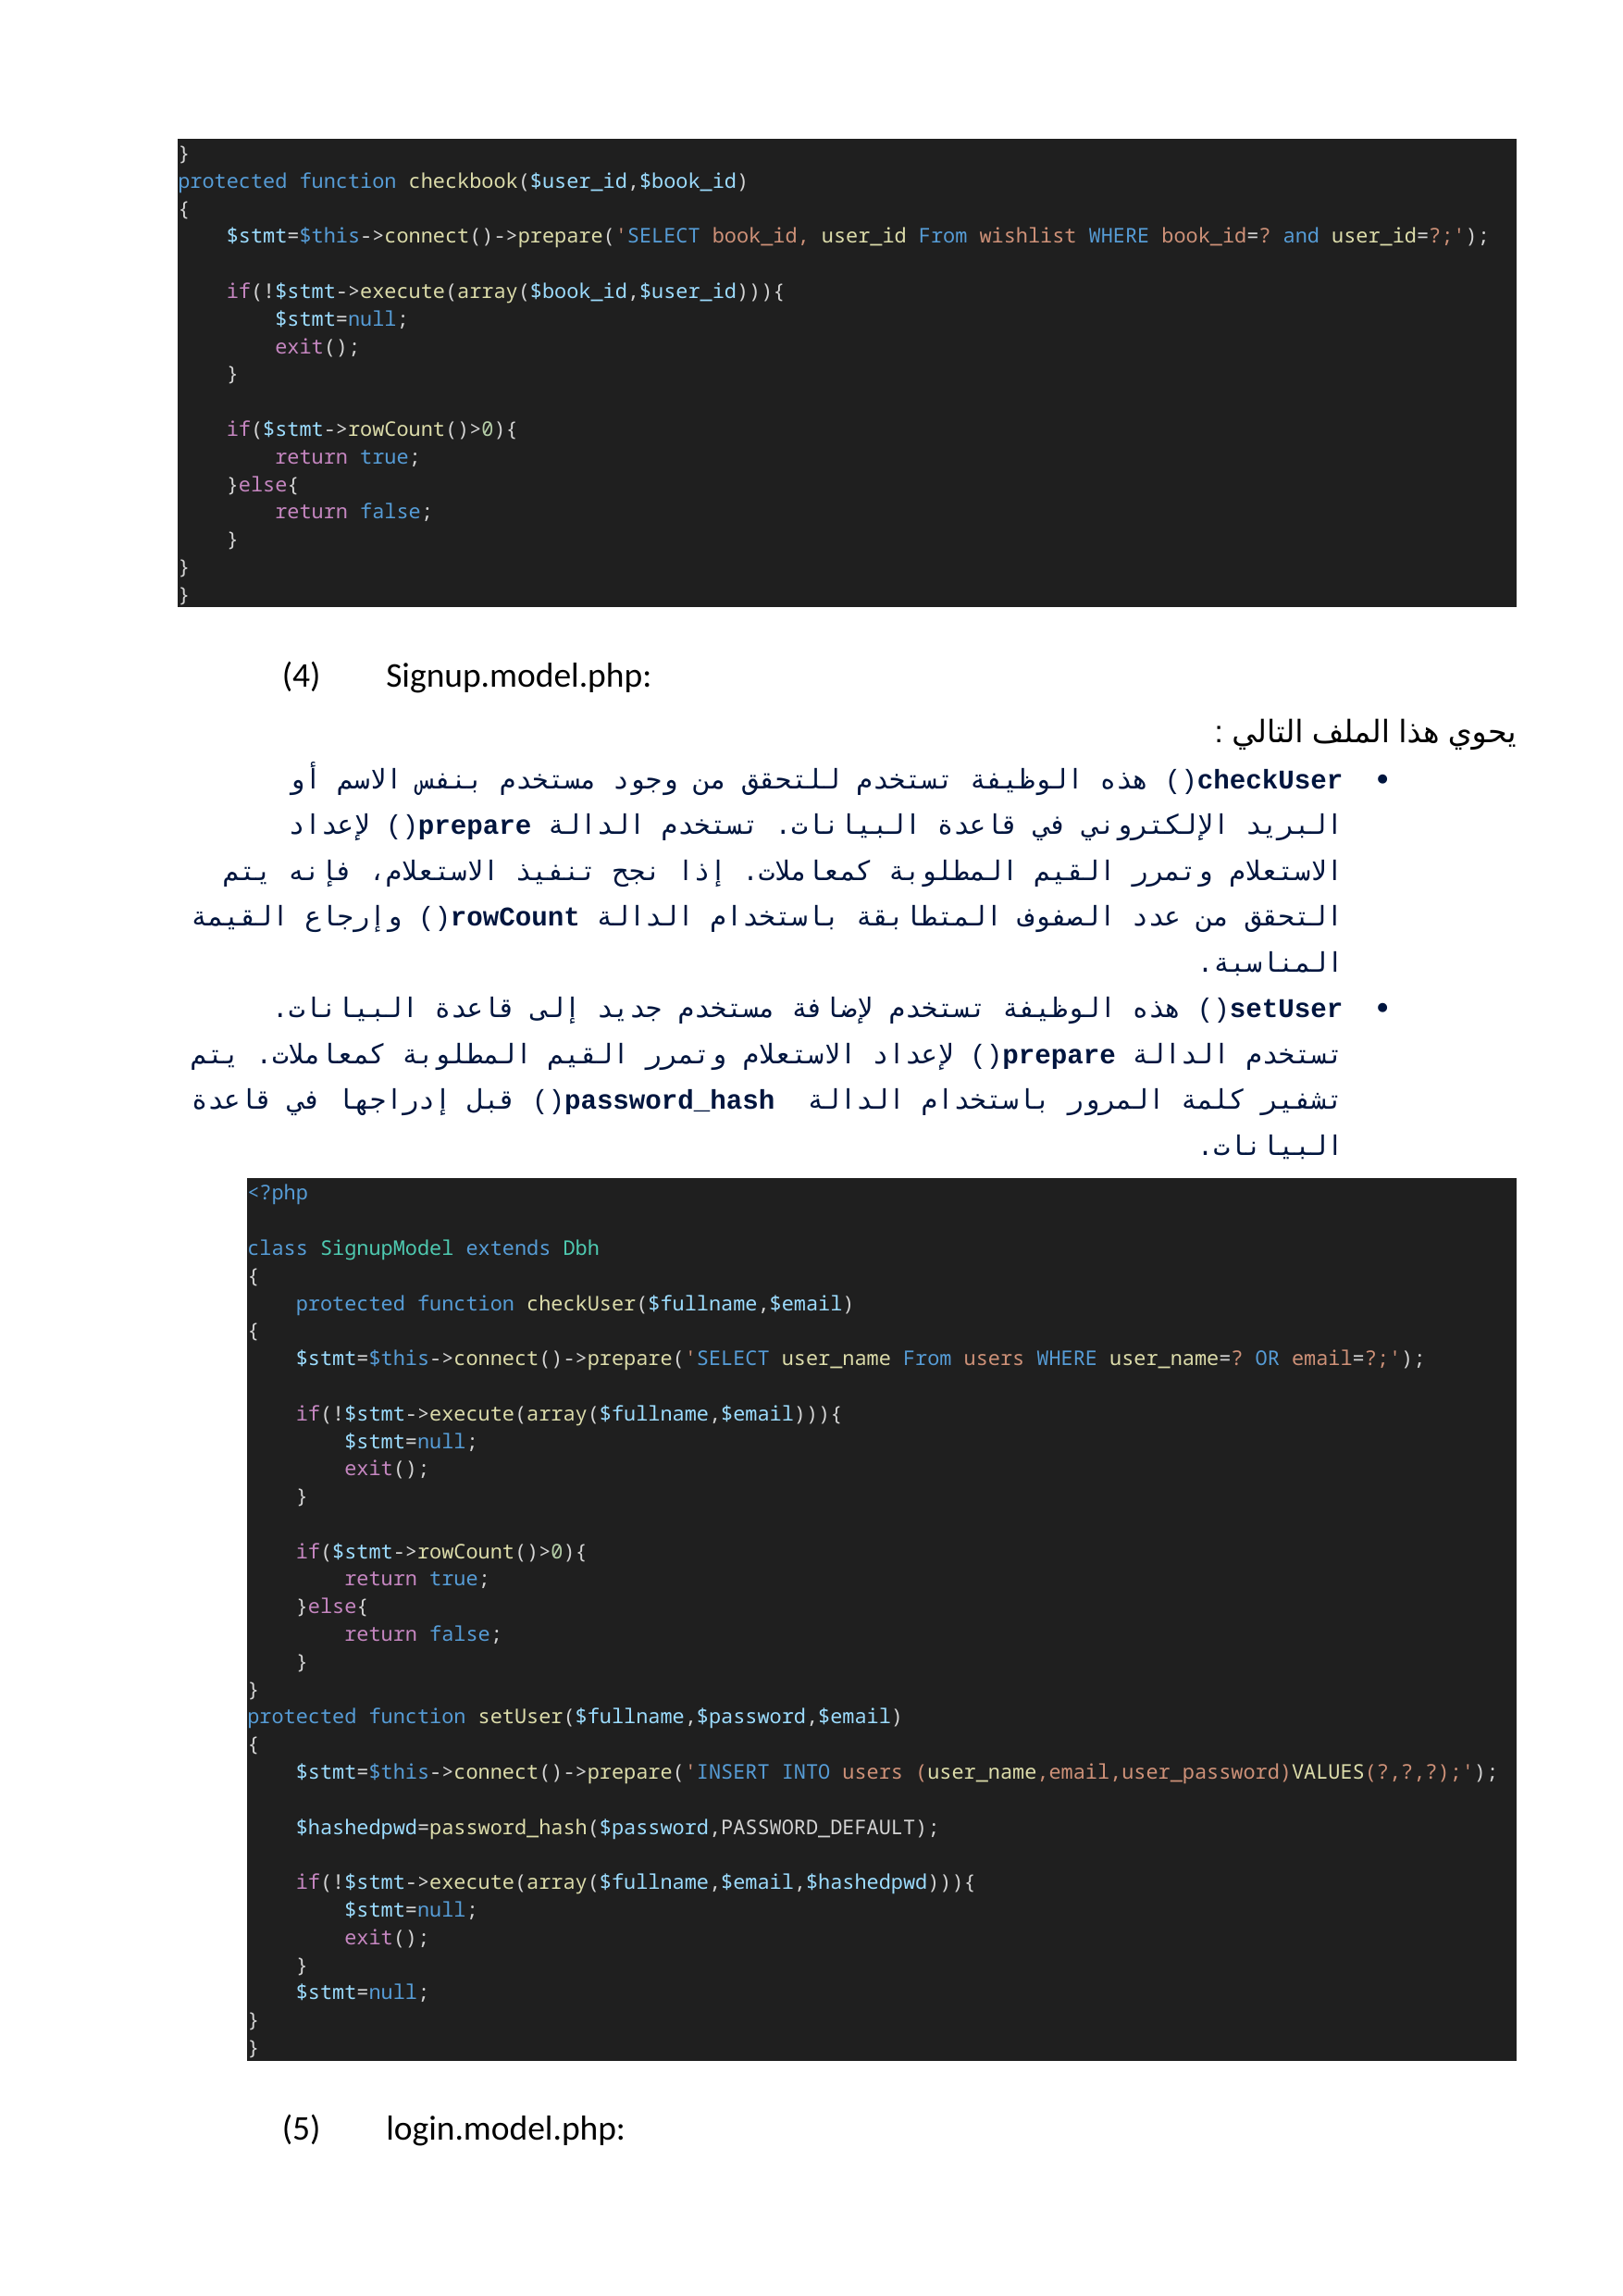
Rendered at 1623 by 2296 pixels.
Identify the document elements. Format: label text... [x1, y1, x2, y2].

text protected function checkUser($fullname,$email) [247, 1289, 1517, 1316]
text } [178, 580, 1517, 607]
text } [247, 2005, 1517, 2033]
text exit(); [178, 331, 1517, 359]
text } [178, 359, 1517, 387]
text $stmt=null; [247, 1895, 1517, 1923]
text checkUser() هذه الوظيفة تستخدم للتحقق من وجود مستخدم بنفس الاسم أو البريد الإلكتروني في قاعدة البيانات. تستخدم الدالة prepare() لإعداد الاستعلام وتمرر القيم المطلوبة كمعاملات. إذا نجح تنفيذ الاستعلام، فإنه يتم التحقق من عدد الصفوف المتطابقة باستخدام الدالة rowCount() وإرجاع القيمة المناسبة. [178, 766, 1378, 980]
text } [178, 139, 1517, 167]
text $hashedpwd=password_hash($password,PASSWORD_DEFAULT); [247, 1813, 1517, 1840]
text { [247, 1261, 1517, 1289]
text } [178, 525, 1517, 552]
text يحوي هذا الملف التالي : [178, 714, 1517, 749]
text $stmt=null; [247, 1978, 1517, 2005]
text $stmt=$this->connect()->prepare('INSERT INTO users (user_name,email,user_password)VALUES(?,?,?);'); [247, 1757, 1517, 1785]
text } [178, 552, 1517, 580]
text if(!$stmt->execute(array($fullname,$email,$hashedpwd))){ [247, 1868, 1517, 1895]
text } [247, 1951, 1517, 1978]
text class SignupModel extends Dbh [247, 1234, 1517, 1261]
text return false; [178, 497, 1517, 525]
text } [247, 1647, 1517, 1675]
text } [247, 1482, 1517, 1509]
text if(!$stmt->execute(array($book_id,$user_id))){ [178, 277, 1517, 304]
text if(!$stmt->execute(array($fullname,$email))){ [247, 1399, 1517, 1427]
text return true; [178, 442, 1517, 469]
text } [247, 1675, 1517, 1702]
text { [178, 193, 1517, 221]
text $stmt=$this->connect()->prepare('SELECT book_id, user_id From wishlist WHERE book_id=? and user_id=?;'); [178, 221, 1517, 249]
text return false; [247, 1620, 1517, 1647]
text protected function setUser($fullname,$password,$email) [247, 1702, 1517, 1730]
text setUser() هذه الوظيفة تستخدم لإضافة مستخدم جديد إلى قاعدة البيانات. تستخدم الدالة prepare() لإعداد الاستعلام وتمرر القيم المطلوبة كمعاملات. يتم تشفير كلمة المرور باستخدام الدالة password_hash() قبل إدراجها في قاعدة البيانات. [178, 996, 1378, 1163]
text exit(); [247, 1923, 1517, 1951]
text <?php [247, 1178, 1517, 1206]
list login.model.php: [281, 2106, 1517, 2149]
text }else{ [247, 1592, 1517, 1620]
text return true; [247, 1565, 1517, 1592]
text } [247, 2033, 1517, 2061]
text }else{ [178, 469, 1517, 497]
text $stmt=$this->connect()->prepare('SELECT user_name From users WHERE user_name=? OR email=?;'); [247, 1344, 1517, 1371]
text if($stmt->rowCount()>0){ [178, 415, 1517, 442]
text $stmt=null; [247, 1427, 1517, 1454]
text exit(); [247, 1454, 1517, 1482]
text { [247, 1316, 1517, 1344]
text if($stmt->rowCount()>0){ [247, 1537, 1517, 1565]
text { [247, 1730, 1517, 1757]
list Signup.model.php: [281, 653, 1517, 696]
text protected function checkbook($user_id,$book_id) [178, 167, 1517, 193]
text $stmt=null; [178, 304, 1517, 331]
